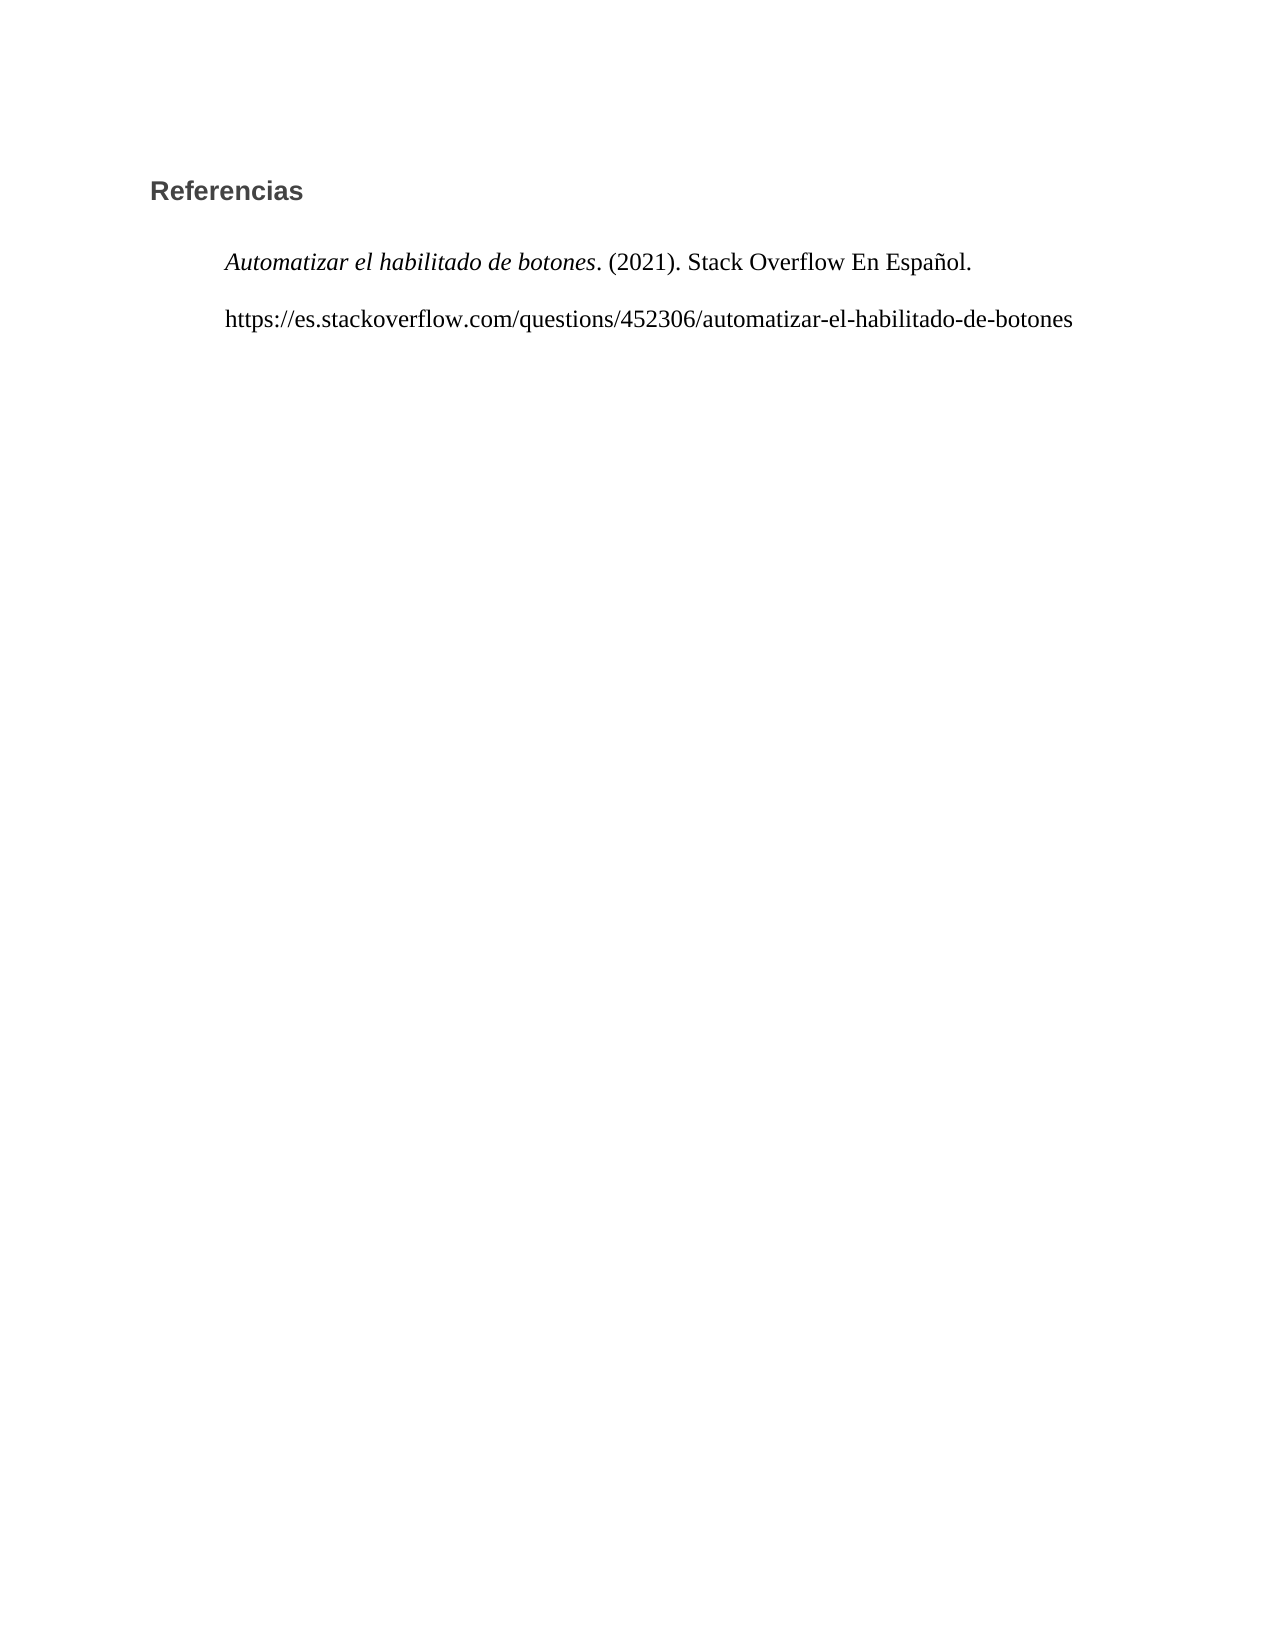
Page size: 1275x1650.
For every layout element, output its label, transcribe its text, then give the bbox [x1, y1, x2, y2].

text Automatizar el habilitado de botones. (2021). Stack Overflow En Español. https://es.stackoverflow.com/questions/452306/automatizar-el-habilitado-de-botones [225, 247, 1125, 333]
subtitle Referencias [150, 175, 1125, 206]
